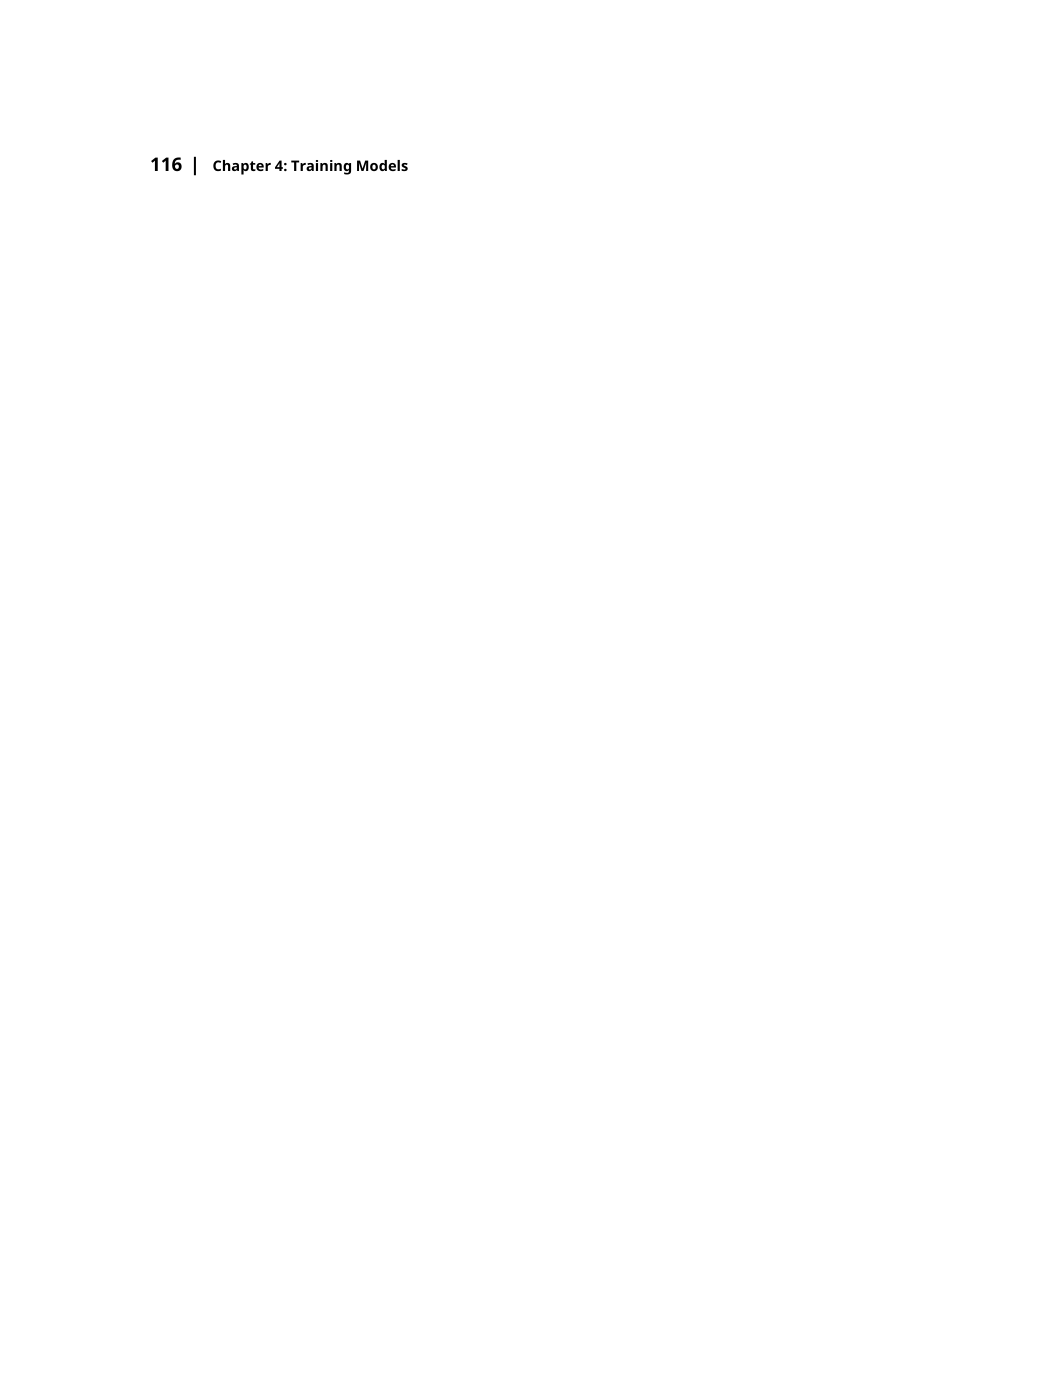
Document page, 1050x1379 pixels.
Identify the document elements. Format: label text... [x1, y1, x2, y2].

text 116 | Chapter 4: Training Models [150, 151, 900, 177]
